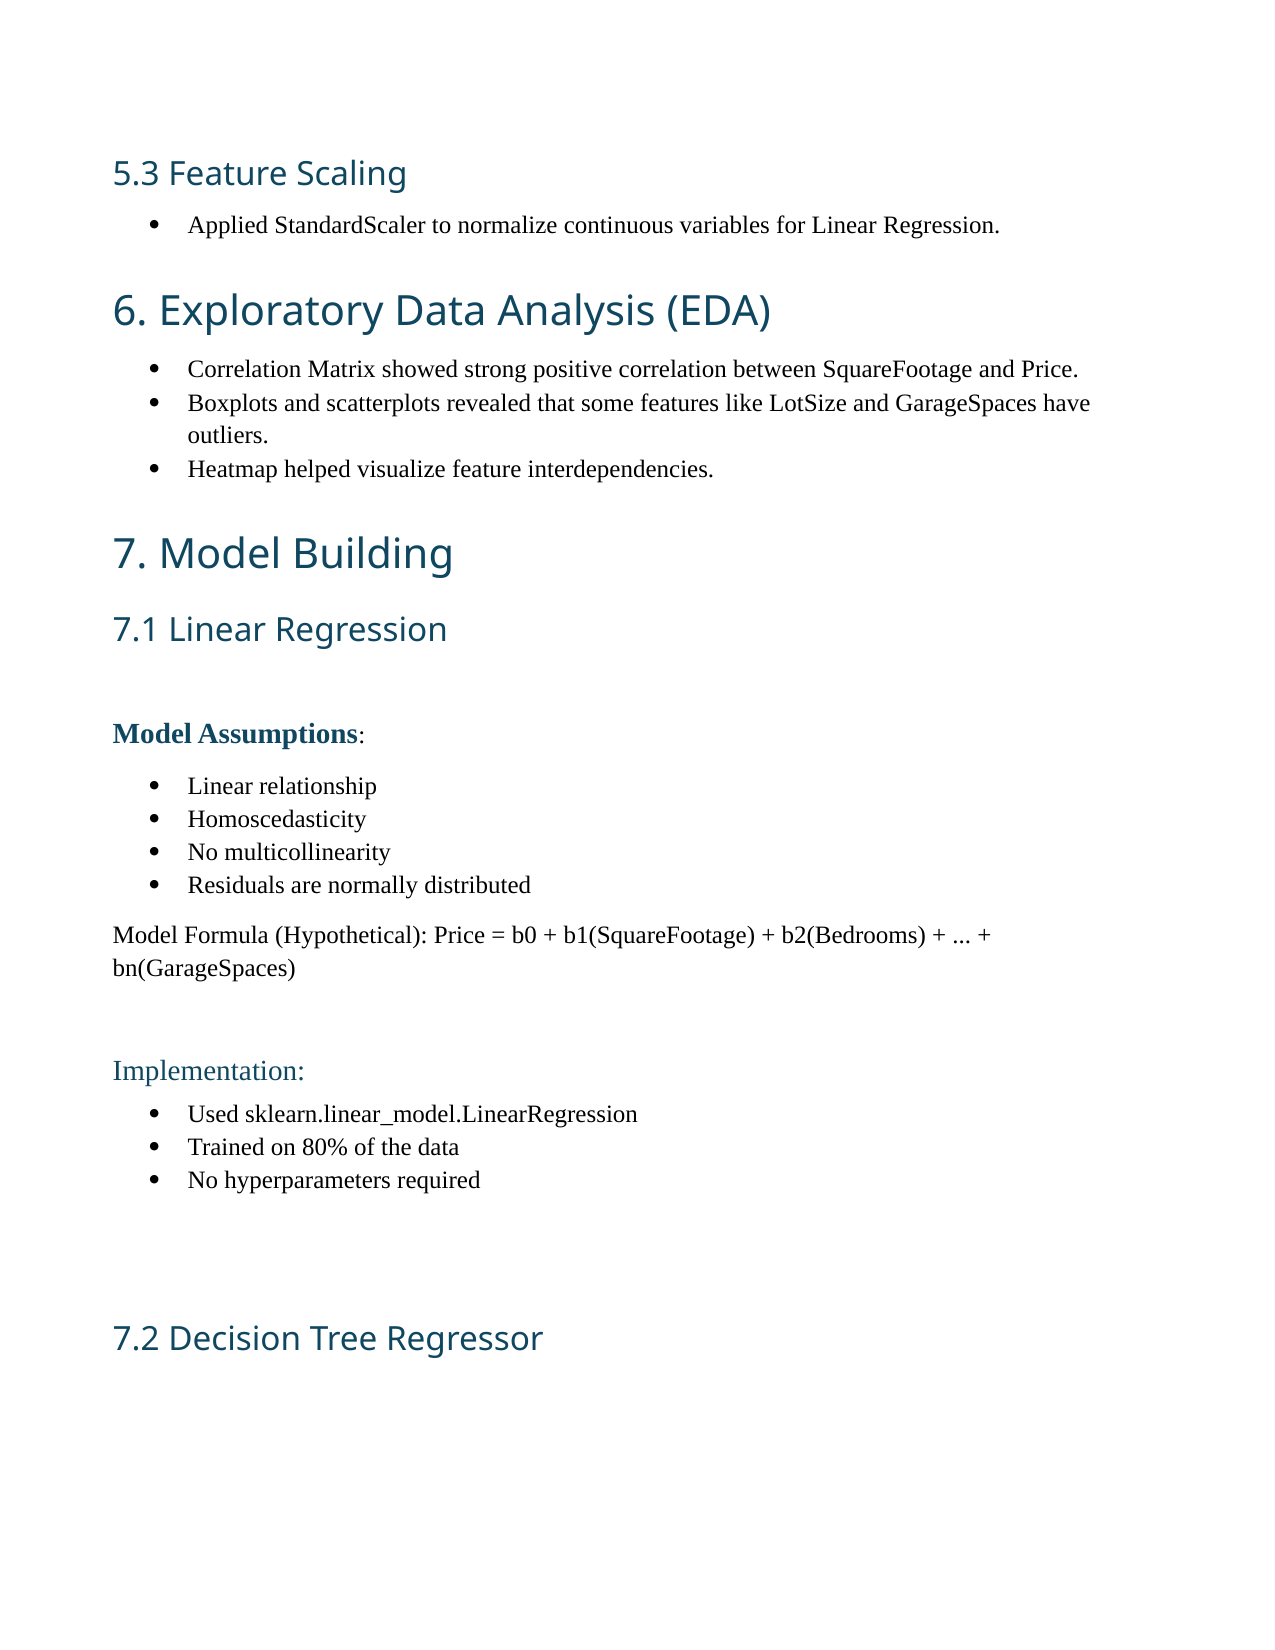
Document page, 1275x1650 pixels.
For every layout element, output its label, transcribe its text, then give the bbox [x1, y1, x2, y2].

text Model Formula (Hypothetical): Price = b0 + b1(SquareFootage) + b2(Bedrooms) + ... + bn(GarageSpaces) [112, 920, 1162, 982]
subtitle 7. Model Building [112, 524, 1162, 581]
list Heatmap helped visualize feature interdependencies. [150, 454, 1162, 482]
list Applied StandardScaler to normalize continuous variables for Linear Regression. [150, 211, 1162, 239]
list Linear relationship [150, 771, 1162, 800]
subtitle 7.2 Decision Tree Regressor [112, 1314, 1162, 1360]
text Model Assumptions: [112, 716, 1162, 750]
subtitle 7.1 Linear Regression [112, 606, 1162, 651]
list Correlation Matrix showed strong positive correlation between SquareFootage and Price. [150, 354, 1162, 383]
subtitle 6. Exploratory Data Analysis (EDA) [112, 281, 1162, 338]
list No multicollinearity [150, 837, 1162, 866]
list No hyperparameters required [150, 1166, 1162, 1194]
list Boxplots and scatterplots revealed that some features like LotSize and GarageSpaces have outliers. [150, 388, 1162, 449]
list Used sklearn.linear_model.LinearRegression [150, 1099, 1162, 1128]
list Residuals are normally distributed [150, 871, 1162, 899]
list Trained on 80% of the data [150, 1132, 1162, 1161]
list Homoscedasticity [150, 804, 1162, 833]
subtitle Implementation: [112, 1053, 1162, 1086]
subtitle 5.3 Feature Scaling [112, 150, 1162, 195]
